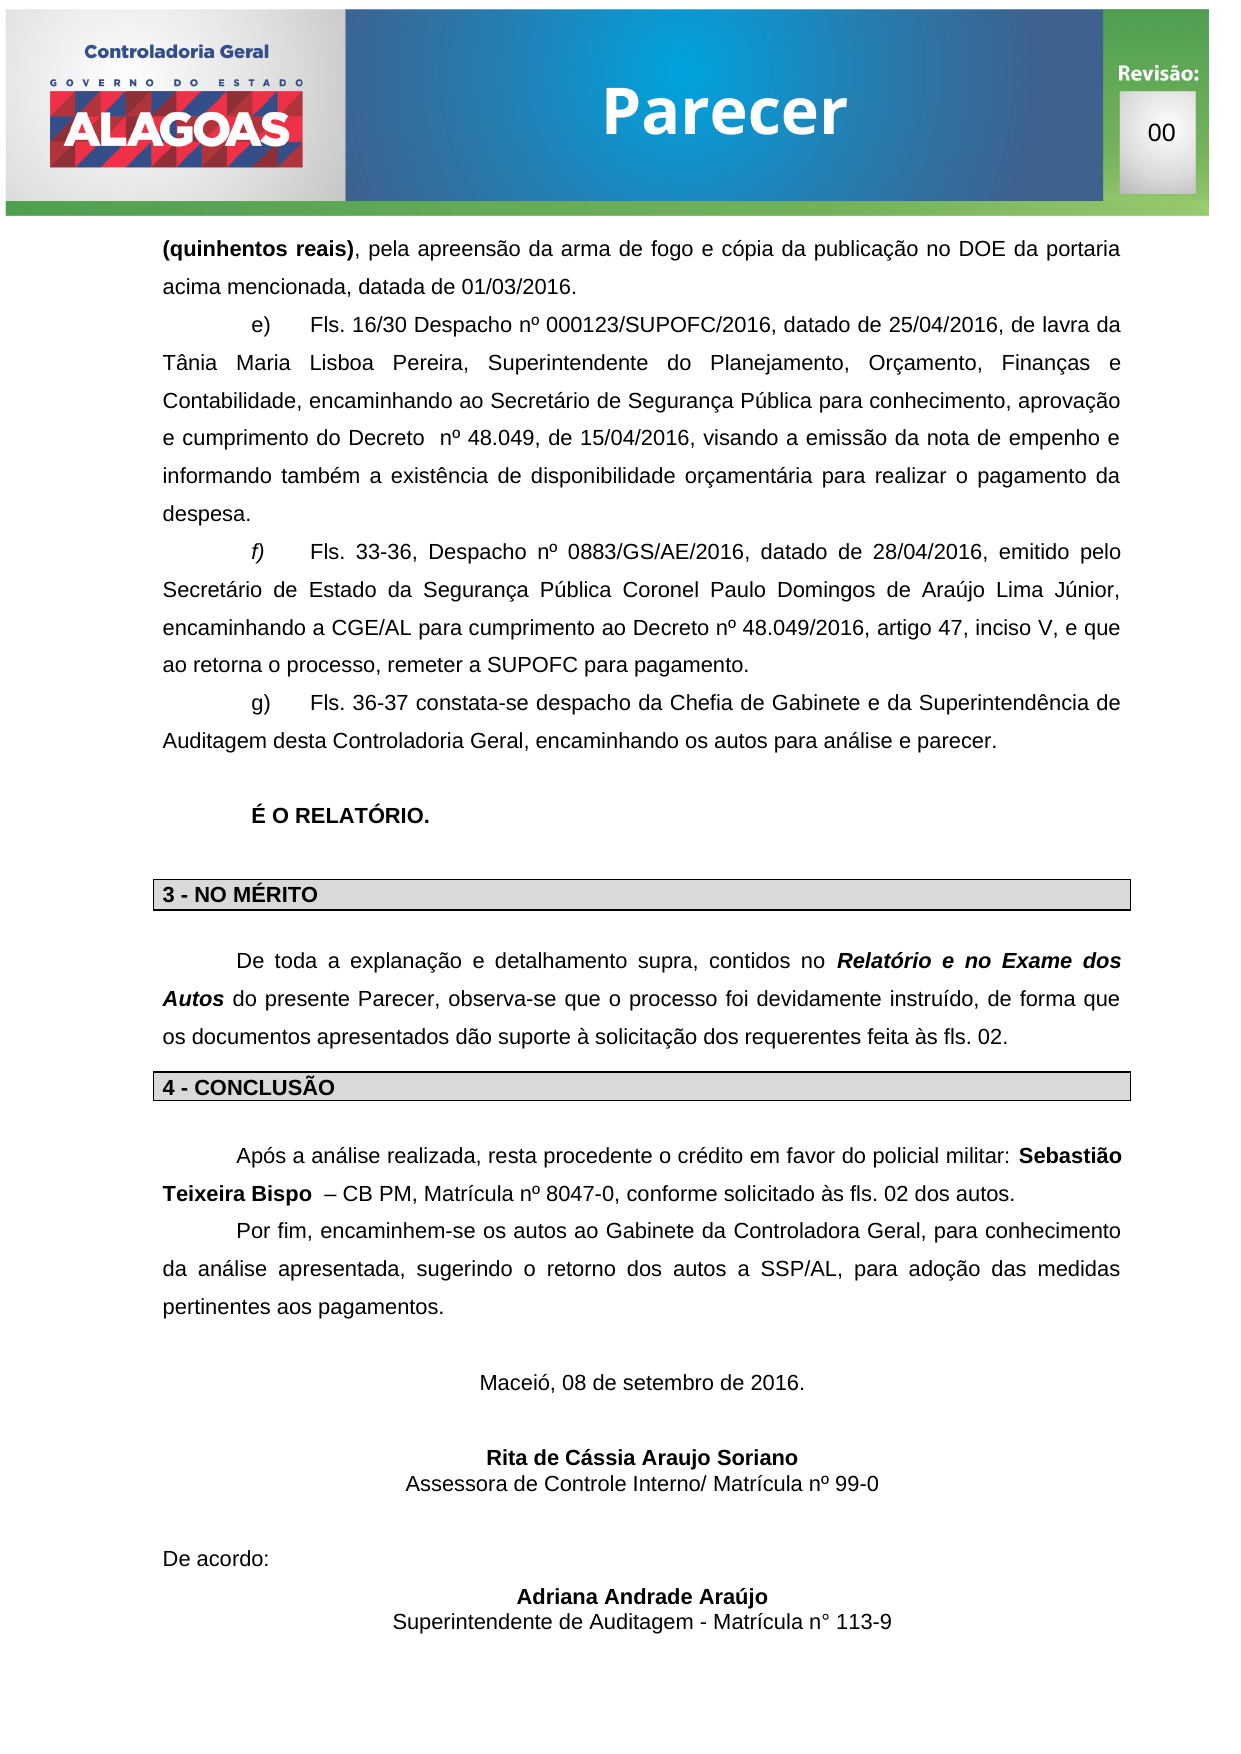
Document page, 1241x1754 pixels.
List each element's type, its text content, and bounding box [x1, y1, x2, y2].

text Rita de Cássia Araujo Soriano [162, 1445, 1122, 1471]
text Adriana Andrade Araújo [162, 1584, 1122, 1609]
list Fls. 33-36, Despacho nº 0883/GS/AE/2016, datado de 28/04/2016, emitido pelo Secretário de Estado da Segurança Pública Coronel Paulo Domingos de Araújo Lima Júnior, encaminhando a CGE/AL para cumprimento ao Decreto nº 48.049/2016, artigo 47, inciso V, e que ao retorna o processo, remeter a SUPOFC para pagamento. [162, 539, 1122, 677]
text Maceió, 08 de setembro de 2016. [162, 1370, 1122, 1395]
text De acordo: [162, 1546, 1122, 1571]
list Fls. 16/30 Despacho nº 000123/SUPOFC/2016, datado de 25/04/2016, de lavra da Tânia Maria Lisboa Pereira, Superintendente do Planejamento, Orçamento, Finanças e Contabilidade, encaminhando ao Secretário de Segurança Pública para conhecimento, aprovação e cumprimento do Decreto nº 48.049, de 15/04/2016, visando a emissão da nota de empenho e informando também a existência de disponibilidade orçamentária para realizar o pagamento da despesa. [162, 312, 1122, 526]
text Após a análise realizada, resta procedente o crédito em favor do policial militar: Sebastião Teixeira Bispo – CB PM, Matrícula nº 8047-0, conforme solicitado às fls. 02 dos autos. [162, 1143, 1122, 1206]
text 4 - CONCLUSÃO [154, 1073, 1130, 1100]
text De toda a explanação e detalhamento supra, contidos no Relatório e no Exame dos Autos do presente Parecer, observa-se que o processo foi devidamente instruído, de forma que os documentos apresentados dão suporte à solicitação dos requerentes feita às fls. 02. [162, 948, 1122, 1049]
list É O RELATÓRIO. [251, 803, 1122, 829]
picture [5, 9, 1209, 216]
list Fls. 36-37 constata-se despacho da Chefia de Gabinete e da Superintendência de Auditagem desta Controladoria Geral, encaminhando os autos para análise e parecer. [162, 690, 1122, 753]
text 3 - NO MÉRITO [154, 880, 1130, 909]
text Por fim, encaminhem-se os autos ao Gabinete da Controladora Geral, para conhecimento da análise apresentada, sugerindo o retorno dos autos a SSP/AL, para adoção das medidas pertinentes aos pagamentos. [162, 1218, 1122, 1319]
text Superintendente de Auditagem - Matrícula n° 113-9 [162, 1609, 1122, 1634]
text Assessora de Controle Interno/ Matrícula nº 99-0 [162, 1471, 1122, 1496]
